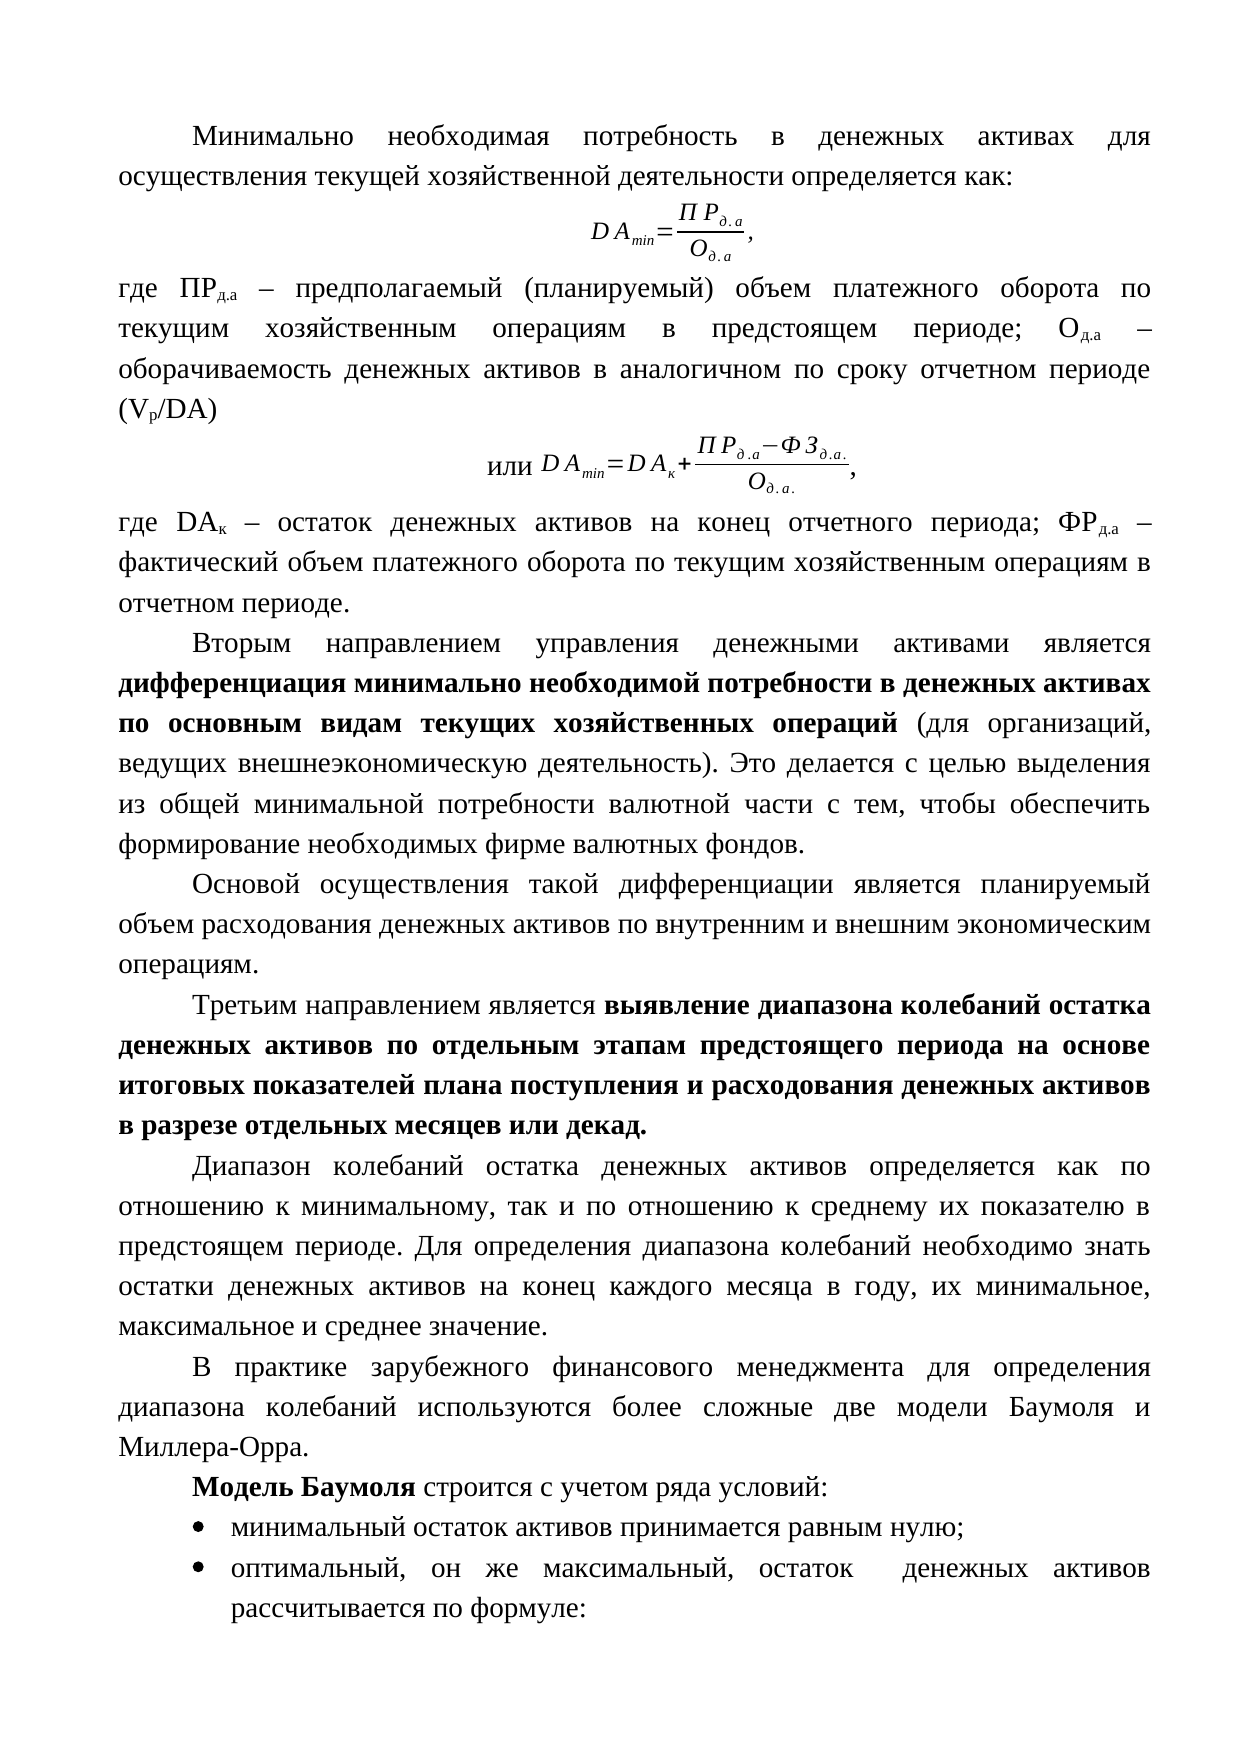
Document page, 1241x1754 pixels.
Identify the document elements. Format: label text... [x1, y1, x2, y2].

text или , [118, 431, 1152, 498]
list минимальный остаток активов принимается равным нулю; [193, 1509, 1152, 1543]
text где DAк – остаток денежных активов на конец отчетного периода; ФРд.а – фактический объем платежного оборота по текущим хозяйственным операциям в отчетном периоде. [118, 504, 1152, 618]
text Основой осуществления такой дифференциации является планируемый объем расходования денежных активов по внутренним и внешним экономическим операциям. [118, 866, 1152, 980]
text где ПРд.а – предполагаемый (планируемый) объем платежного оборота по текущим хозяйственным операциям в предстоящем периоде; Од.а – оборачиваемость денежных активов в аналогичном по сроку отчетном периоде (Vp/DA) [118, 270, 1152, 424]
text Модель Баумоля строится с учетом ряда условий: [118, 1469, 1152, 1503]
text Третьим направлением является выявление диапазона колебаний остатка денежных активов по отдельным этапам предстоящего периода на основе итоговых показателей плана поступления и расходования денежных активов в разрезе отдельных месяцев или декад. [118, 987, 1152, 1141]
text В практике зарубежного финансового менеджмента для определения диапазона колебаний используются более сложные две модели Баумоля и Миллера-Орра. [118, 1349, 1152, 1463]
text Вторым направлением управления денежными активами является дифференциация минимально необходимой потребности в денежных активах по основным видам текущих хозяйственных операций (для организаций, ведущих внешнеэкономическую деятельность). Это делается с целью выделения из общей минимальной потребности валютной части с тем, чтобы обеспечить формирование необходимых фирме валютных фондов. [118, 625, 1152, 859]
list оптимальный, он же максимальный, остаток денежных активов рассчитывается по формуле: [193, 1550, 1152, 1624]
text Минимально необходимая потребность в денежных активах для осуществления текущей хозяйственной деятельности определяется как: [118, 118, 1152, 192]
text Диапазон колебаний остатка денежных активов определяется как по отношению к минимальному, так и по отношению к среднему их показателю в предстоящем периоде. Для определения диапазона колебаний необходимо знать остатки денежных активов на конец каждого месяца в году, их минимальное, максимальное и среднее значение. [118, 1148, 1152, 1342]
